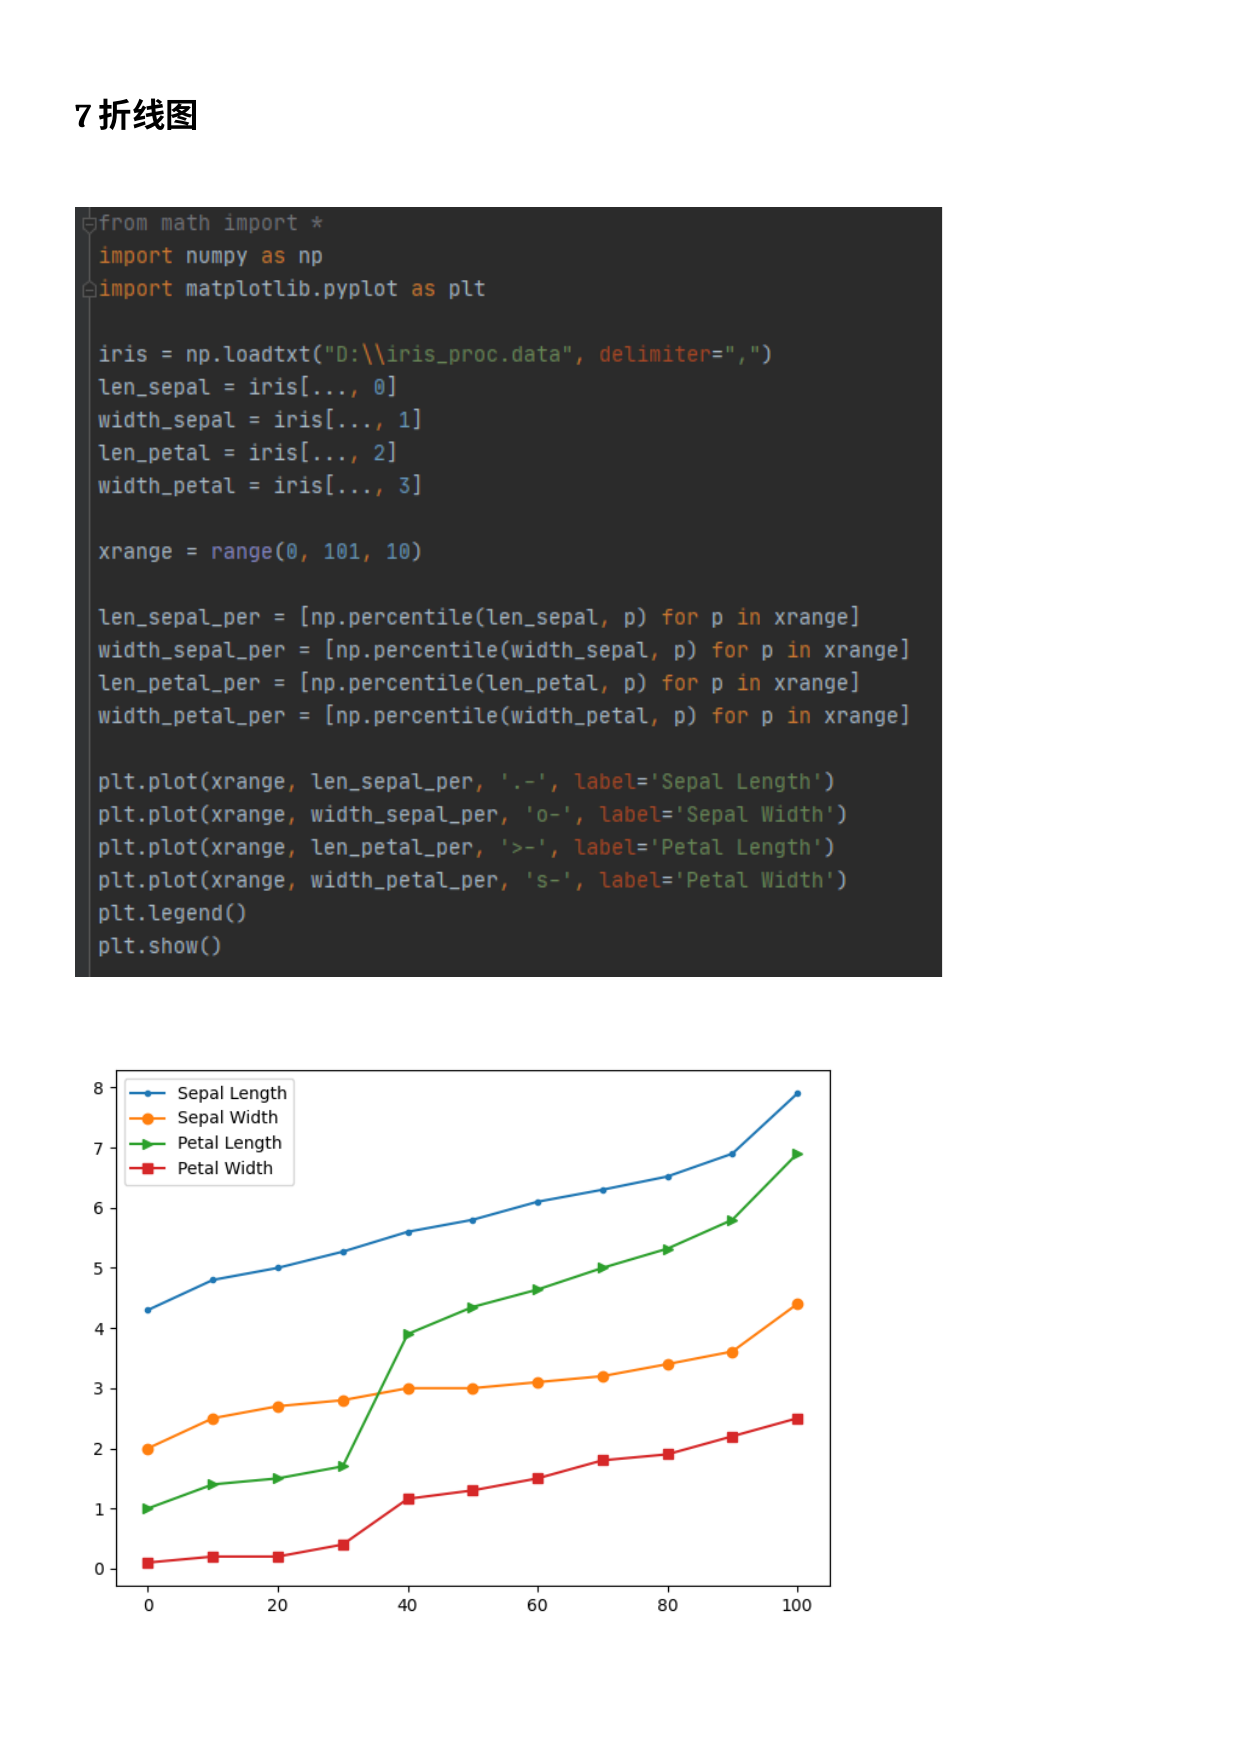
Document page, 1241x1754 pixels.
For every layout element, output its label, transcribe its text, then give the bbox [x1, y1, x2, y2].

picture [75, 1052, 848, 1633]
picture [75, 207, 943, 977]
subtitle 7 折线图 [75, 81, 1165, 146]
